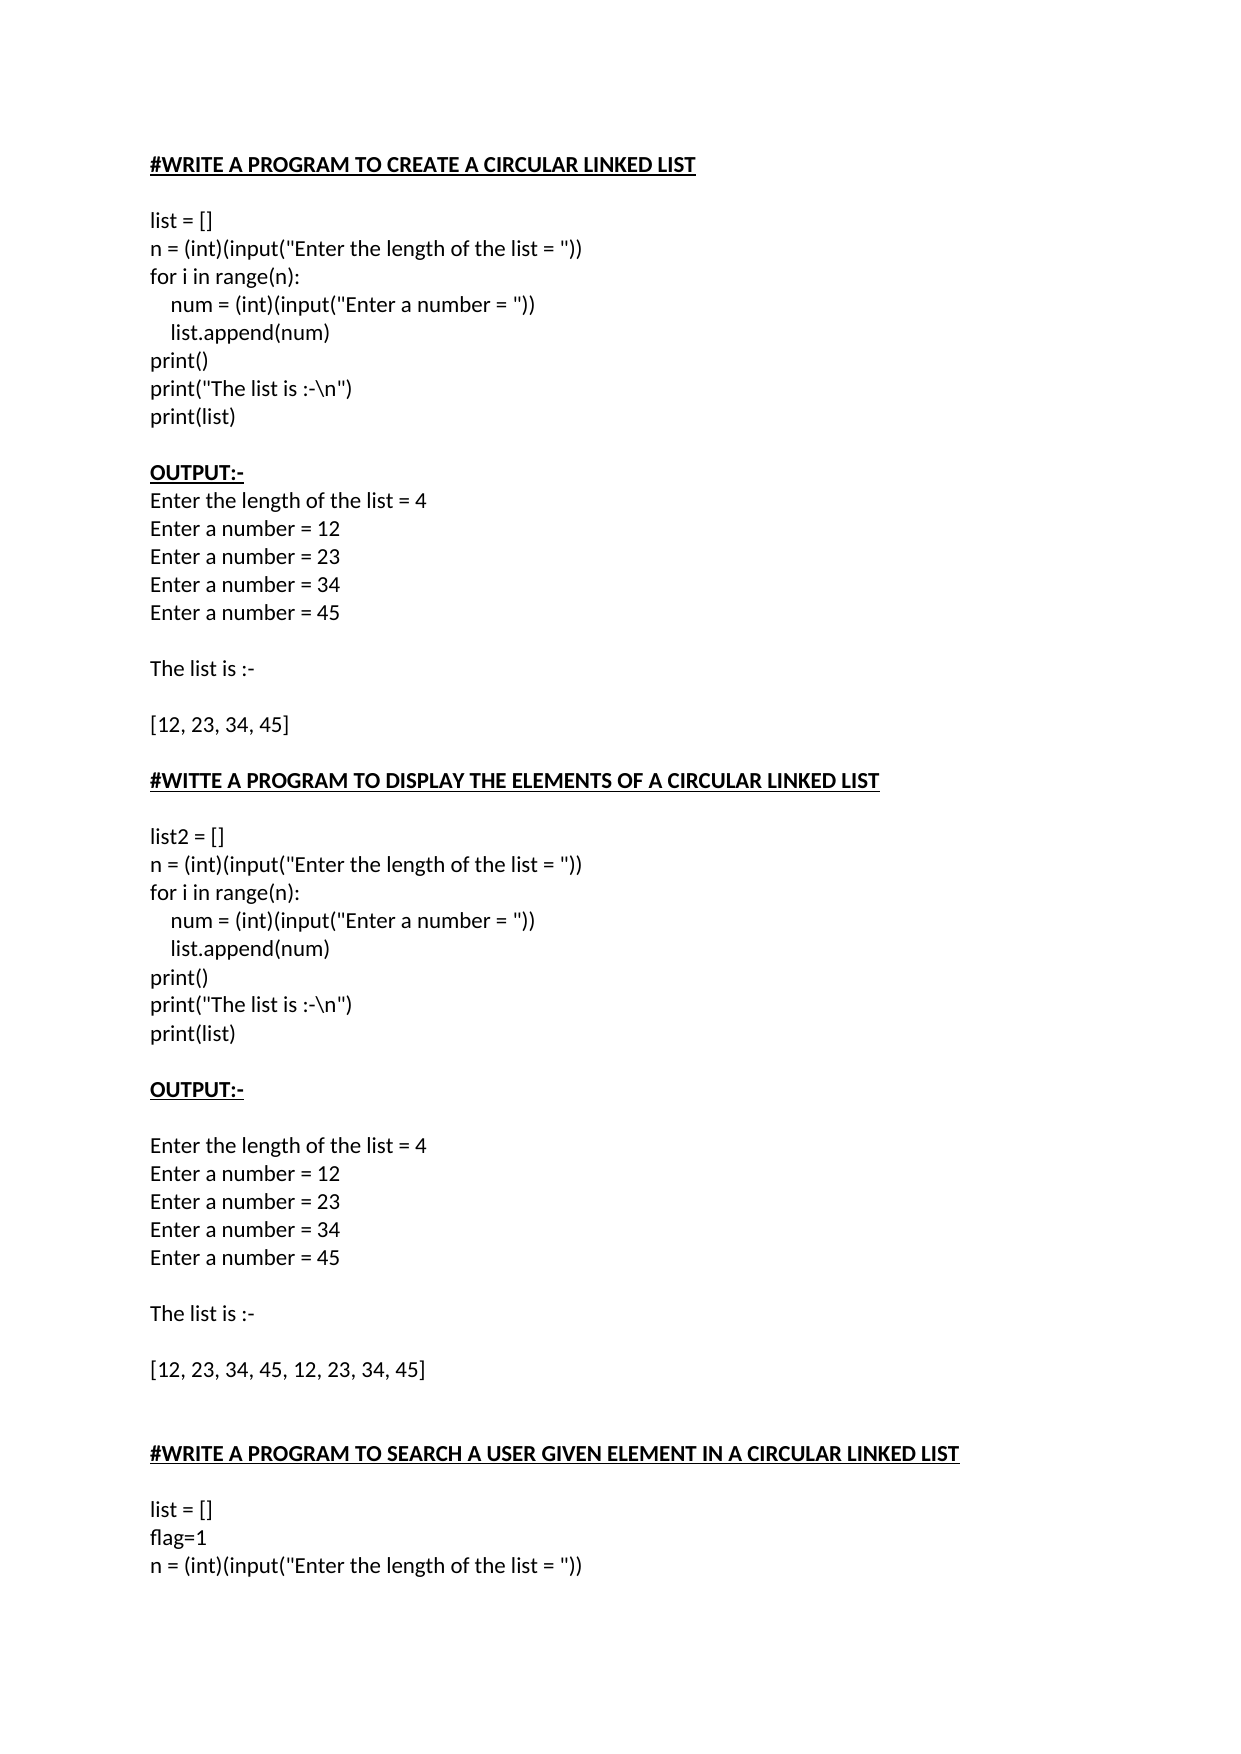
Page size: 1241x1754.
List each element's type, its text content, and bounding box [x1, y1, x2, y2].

text list2 = [] [150, 822, 1090, 851]
text Enter the length of the list = 4 [150, 1131, 1090, 1159]
text The list is :- [150, 1299, 1090, 1327]
text list.append(num) [150, 318, 1090, 346]
text Enter a number = 45 [150, 598, 1090, 626]
text [12, 23, 34, 45] [150, 710, 1090, 738]
text list.append(num) [150, 934, 1090, 963]
text Enter a number = 12 [150, 514, 1090, 542]
text print(list) [150, 1019, 1090, 1047]
text The list is :- [150, 654, 1090, 682]
text Enter a number = 12 [150, 1159, 1090, 1187]
text print("The list is :-\n") [150, 374, 1090, 402]
text num = (int)(input("Enter a number = ")) [150, 290, 1090, 318]
text [12, 23, 34, 45, 12, 23, 34, 45] [150, 1355, 1090, 1383]
text Enter a number = 23 [150, 1187, 1090, 1215]
text Enter a number = 34 [150, 1215, 1090, 1243]
text flag=1 [150, 1523, 1090, 1551]
text list = [] [150, 1495, 1090, 1523]
text for i in range(n): [150, 262, 1090, 290]
text #WRITE A PROGRAM TO CREATE A CIRCULAR LINKED LIST [150, 150, 1090, 178]
text n = (int)(input("Enter the length of the list = ")) [150, 234, 1090, 262]
text print() [150, 963, 1090, 991]
text OUTPUT:- [150, 458, 1090, 486]
text print("The list is :-\n") [150, 991, 1090, 1019]
text n = (int)(input("Enter the length of the list = ")) [150, 851, 1090, 878]
text Enter a number = 34 [150, 570, 1090, 598]
text #WRITE A PROGRAM TO SEARCH A USER GIVEN ELEMENT IN A CIRCULAR LINKED LIST [150, 1439, 1090, 1467]
text num = (int)(input("Enter a number = ")) [150, 907, 1090, 934]
text n = (int)(input("Enter the length of the list = ")) [150, 1551, 1090, 1579]
text list = [] [150, 206, 1090, 234]
text print(list) [150, 402, 1090, 430]
text for i in range(n): [150, 878, 1090, 907]
text OUTPUT:- [150, 1075, 1090, 1103]
text Enter a number = 23 [150, 542, 1090, 570]
text print() [150, 346, 1090, 374]
text Enter the length of the list = 4 [150, 486, 1090, 514]
text #WITTE A PROGRAM TO DISPLAY THE ELEMENTS OF A CIRCULAR LINKED LIST [150, 766, 1090, 794]
text Enter a number = 45 [150, 1243, 1090, 1271]
